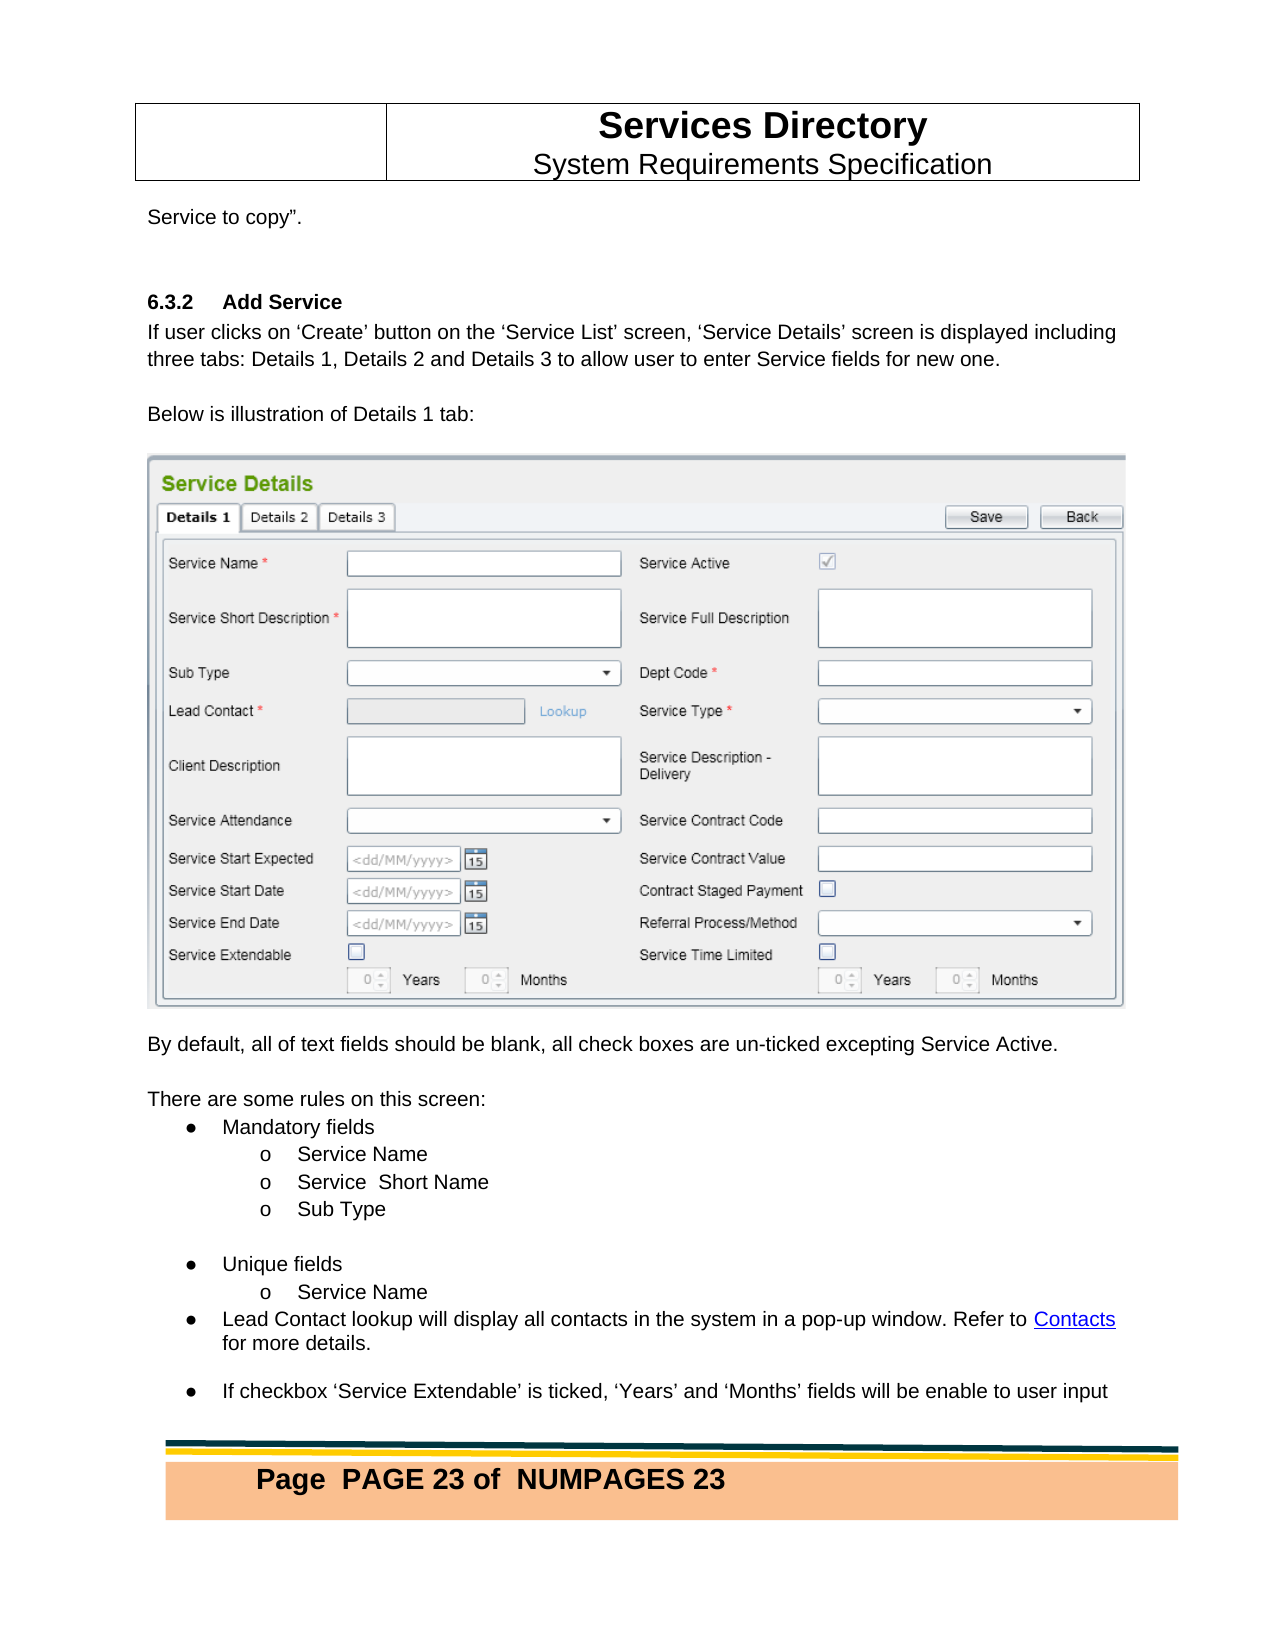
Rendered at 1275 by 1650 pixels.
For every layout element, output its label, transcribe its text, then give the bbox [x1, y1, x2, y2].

subtitle Add Service [147, 289, 1128, 313]
text If user clicks on ‘Create’ button on the ‘Service List’ screen, ‘Service Details’ screen is displayed including three tabs: Details 1, Details 2 and Details 3 to allow user to enter Service fields for new one. [147, 320, 1128, 371]
list Sub Type [259, 1197, 1128, 1221]
text By default, all of text fields should be blank, all check boxes are un-ticked excepting Service Active. [147, 1032, 1128, 1056]
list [184, 1379, 1128, 1403]
list Mandatory fields [184, 1115, 1128, 1139]
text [147, 205, 1128, 229]
list Service Name [259, 1142, 1128, 1166]
list Service Name [259, 1280, 1128, 1304]
picture [147, 453, 1126, 1009]
text There are some rules on this screen: [147, 1087, 1128, 1111]
list Lead Contact lookup will display all contacts in the system in a pop-up window. Refer to Contacts for more details. [184, 1307, 1128, 1355]
list Service Short Name [259, 1170, 1128, 1194]
list Unique fields [184, 1252, 1128, 1276]
text Below is illustration of Details 1 tab: [147, 402, 1128, 426]
